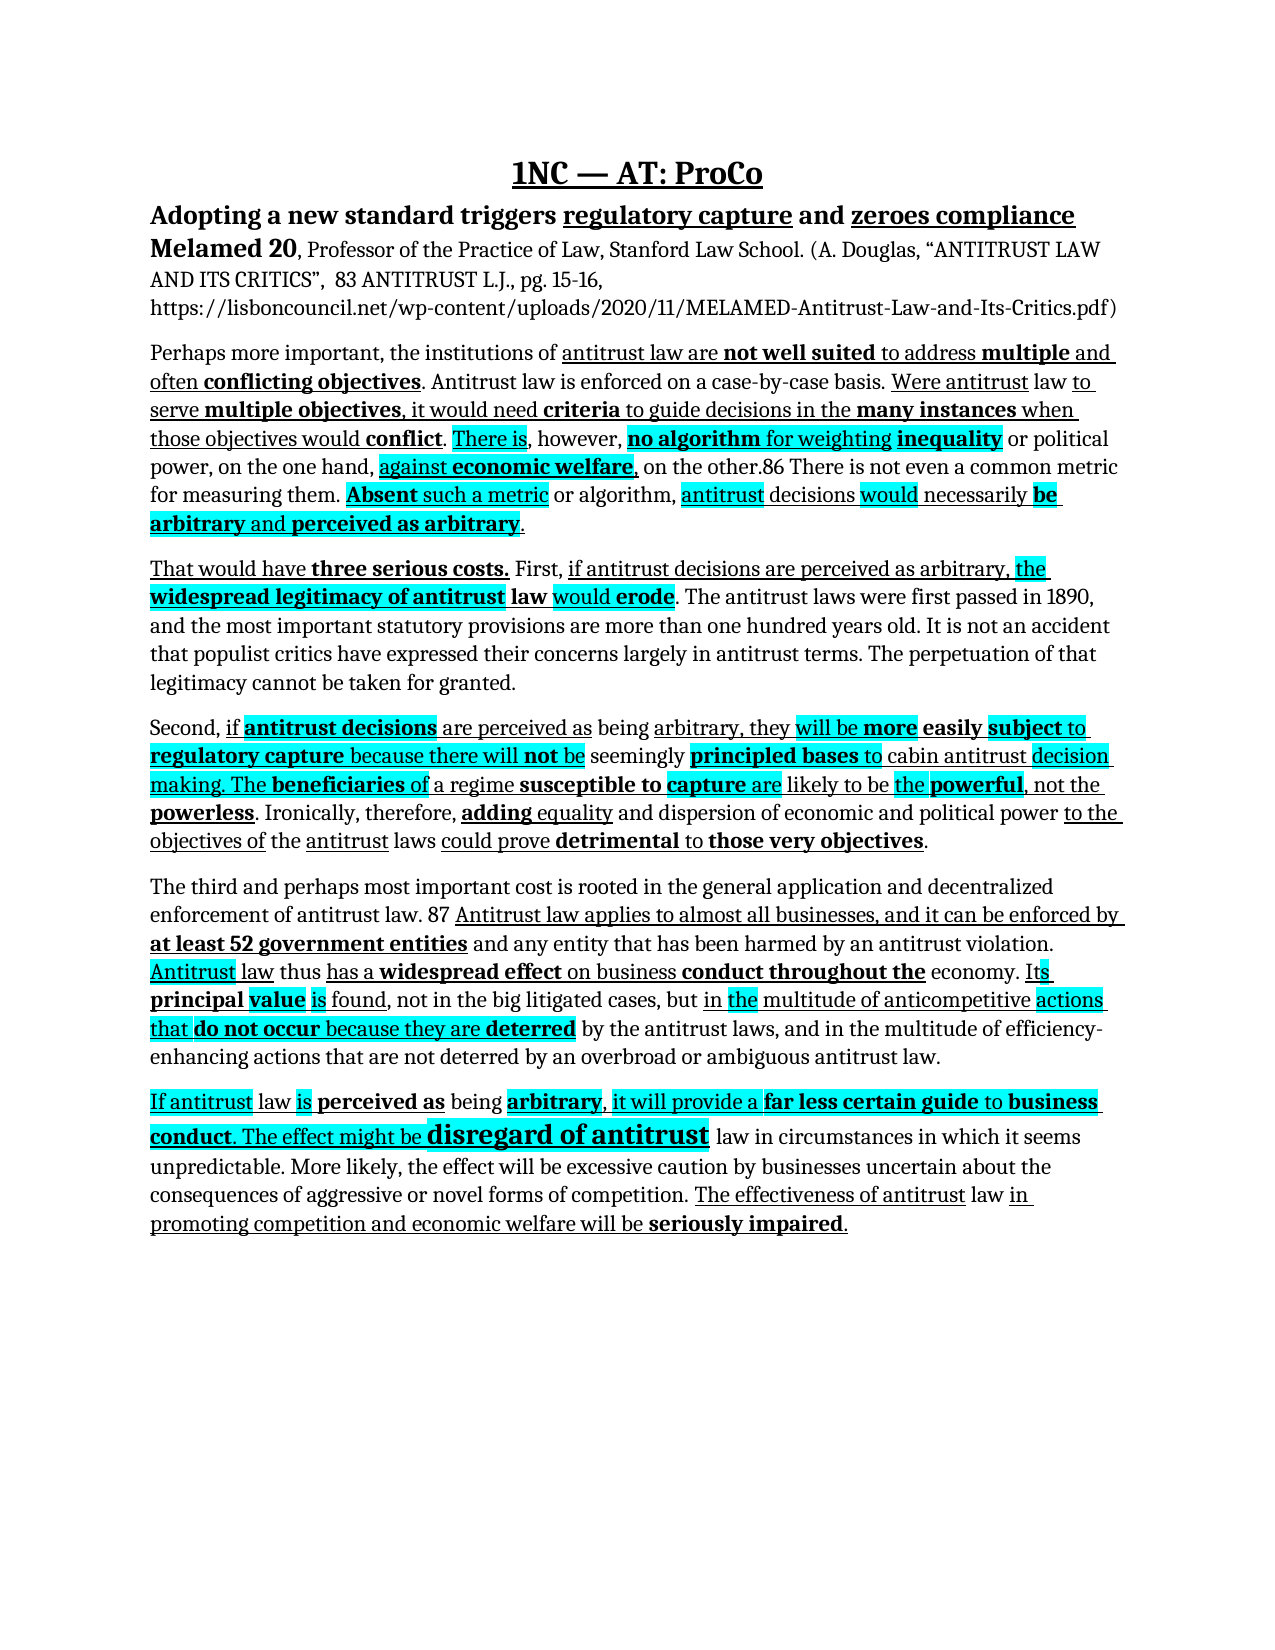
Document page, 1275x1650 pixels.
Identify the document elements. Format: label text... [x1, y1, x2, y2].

text That would have three serious costs. First, if antitrust decisions are perceived as arbitrary, the widespread legitimacy of antitrust law would erode. The antitrust laws were first passed in 1890, and the most important statutory provisions are more than one hundred years old. It is not an accident that populist critics have expressed their concerns largely in antitrust terms. The perpetuation of that legitimacy cannot be taken for granted. [150, 556, 1125, 696]
text The third and perhaps most important cost is rooted in the general application and decentralized enforcement of antitrust law. 87 Antitrust law applies to almost all businesses, and it can be enforced by at least 52 government entities and any entity that has been harmed by an antitrust violation. Antitrust law thus has a widespread effect on business conduct throughout the economy. Its principal value is found, not in the big litigated cases, but in the multitude of anticompetitive actions that do not occur because they are deterred by the antitrust laws, and in the multitude of efficiency-enhancing actions that are not deterred by an overbroad or ambiguous antitrust law. [150, 873, 1125, 1070]
text Perhaps more important, the institutions of antitrust law are not well suited to address multiple and often conflicting objectives. Antitrust law is enforced on a case-by-case basis. Were antitrust law to serve multiple objectives, it would need criteria to guide decisions in the many instances when those objectives would conflict. There is, however, no algorithm for weighting inequality or political power, on the one hand, against economic welfare, on the other.86 There is not even a common metric for measuring them. Absent such a metric or algorithm, antitrust decisions would necessarily be arbitrary and perceived as arbitrary. [150, 340, 1125, 537]
text Second, if antitrust decisions are perceived as being arbitrary, they will be more easily subject to regulatory capture because there will not be seemingly principled bases to cabin antitrust decision making. The beneficiaries of a regime susceptible to capture are likely to be the powerful, not the powerless. Ironically, therefore, adding equality and dispersion of economic and political power to the objectives of the antitrust laws could prove detrimental to those very objectives. [150, 714, 1125, 855]
text Melamed 20, Professor of the Practice of Law, Stanford Law School. (A. Douglas, “ANTITRUST LAW AND ITS CRITICS”, 83 ANTITRUST L.J., pg. 15-16, https://lisboncouncil.net/wp-content/uploads/2020/11/MELAMED-Antitrust-Law-and-Its-Critics.pdf) [150, 233, 1125, 321]
subtitle 1NC — AT: ProCo [150, 154, 1125, 192]
subtitle Adopting a new standard triggers regulatory capture and zeroes compliance [150, 200, 1125, 231]
text If antitrust law is perceived as being arbitrary, it will provide a far less certain guide to business conduct. The effect might be disregard of antitrust law in circumstances in which it seems unpredictable. More likely, the effect will be excessive caution by businesses uncertain about the consequences of aggressive or novel forms of competition. The effectiveness of antitrust law in promoting competition and economic welfare will be seriously impaired. [150, 1089, 1125, 1237]
